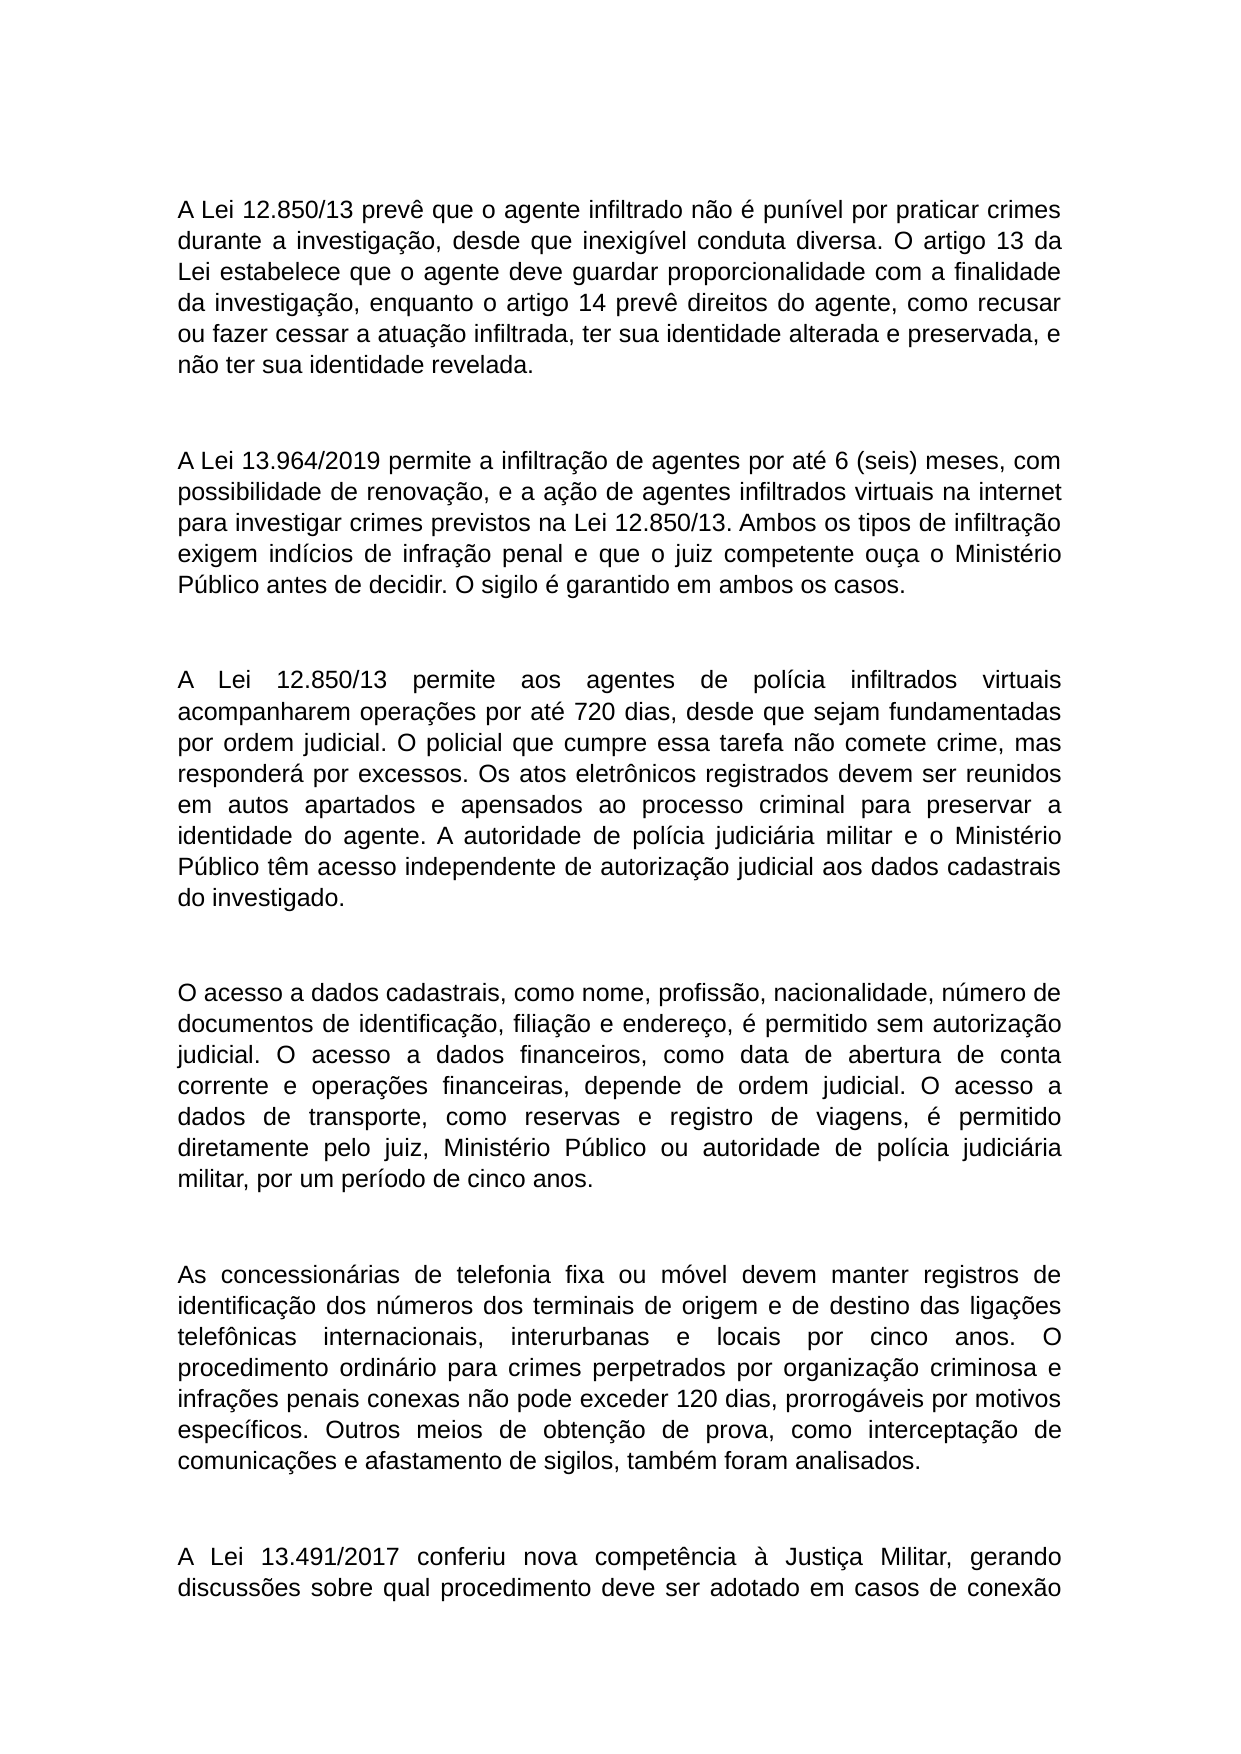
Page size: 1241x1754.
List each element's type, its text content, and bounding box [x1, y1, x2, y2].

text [177, 1542, 1063, 1601]
text A Lei 12.850/13 prevê que o agente infiltrado não é punível por praticar crimes durante a investigação, desde que inexigível conduta diversa. O artigo 13 da Lei estabelece que o agente deve guardar proporcionalidade com a finalidade da investigação, enquanto o artigo 14 prevê direitos do agente, como recusar ou fazer cessar a atuação infiltrada, ter sua identidade alterada e preservada, e não ter sua identidade revelada. [177, 195, 1063, 379]
text O acesso a dados cadastrais, como nome, profissão, nacionalidade, número de documentos de identificação, filiação e endereço, é permitido sem autorização judicial. O acesso a dados financeiros, como data de abertura de conta corrente e operações financeiras, depende de ordem judicial. O acesso a dados de transporte, como reservas e registro de viagens, é permitido diretamente pelo juiz, Ministério Público ou autoridade de polícia judiciária militar, por um período de cinco anos. [177, 978, 1063, 1193]
text A Lei 13.964/2019 permite a infiltração de agentes por até 6 (seis) meses, com possibilidade de renovação, e a ação de agentes infiltrados virtuais na internet para investigar crimes previstos na Lei 12.850/13. Ambos os tipos de infiltração exigem indícios de infração penal e que o juiz competente ouça o Ministério Público antes de decidir. O sigilo é garantido em ambos os casos. [177, 446, 1063, 599]
text As concessionárias de telefonia fixa ou móvel devem manter registros de identificação dos números dos terminais de origem e de destino das ligações telefônicas internacionais, interurbanas e locais por cinco anos. O procedimento ordinário para crimes perpetrados por organização criminosa e infrações penais conexas não pode exceder 120 dias, prorrogáveis por motivos específicos. Outros meios de obtenção de prova, como interceptação de comunicações e afastamento de sigilos, também foram analisados. [177, 1260, 1063, 1475]
text A Lei 12.850/13 permite aos agentes de polícia infiltrados virtuais acompanharem operações por até 720 dias, desde que sejam fundamentadas por ordem judicial. O policial que cumpre essa tarefa não comete crime, mas responderá por excessos. Os atos eletrônicos registrados devem ser reunidos em autos apartados e apensados ao processo criminal para preservar a identidade do agente. A autoridade de polícia judiciária militar e o Ministério Público têm acesso independente de autorização judicial aos dados cadastrais do investigado. [177, 666, 1063, 912]
